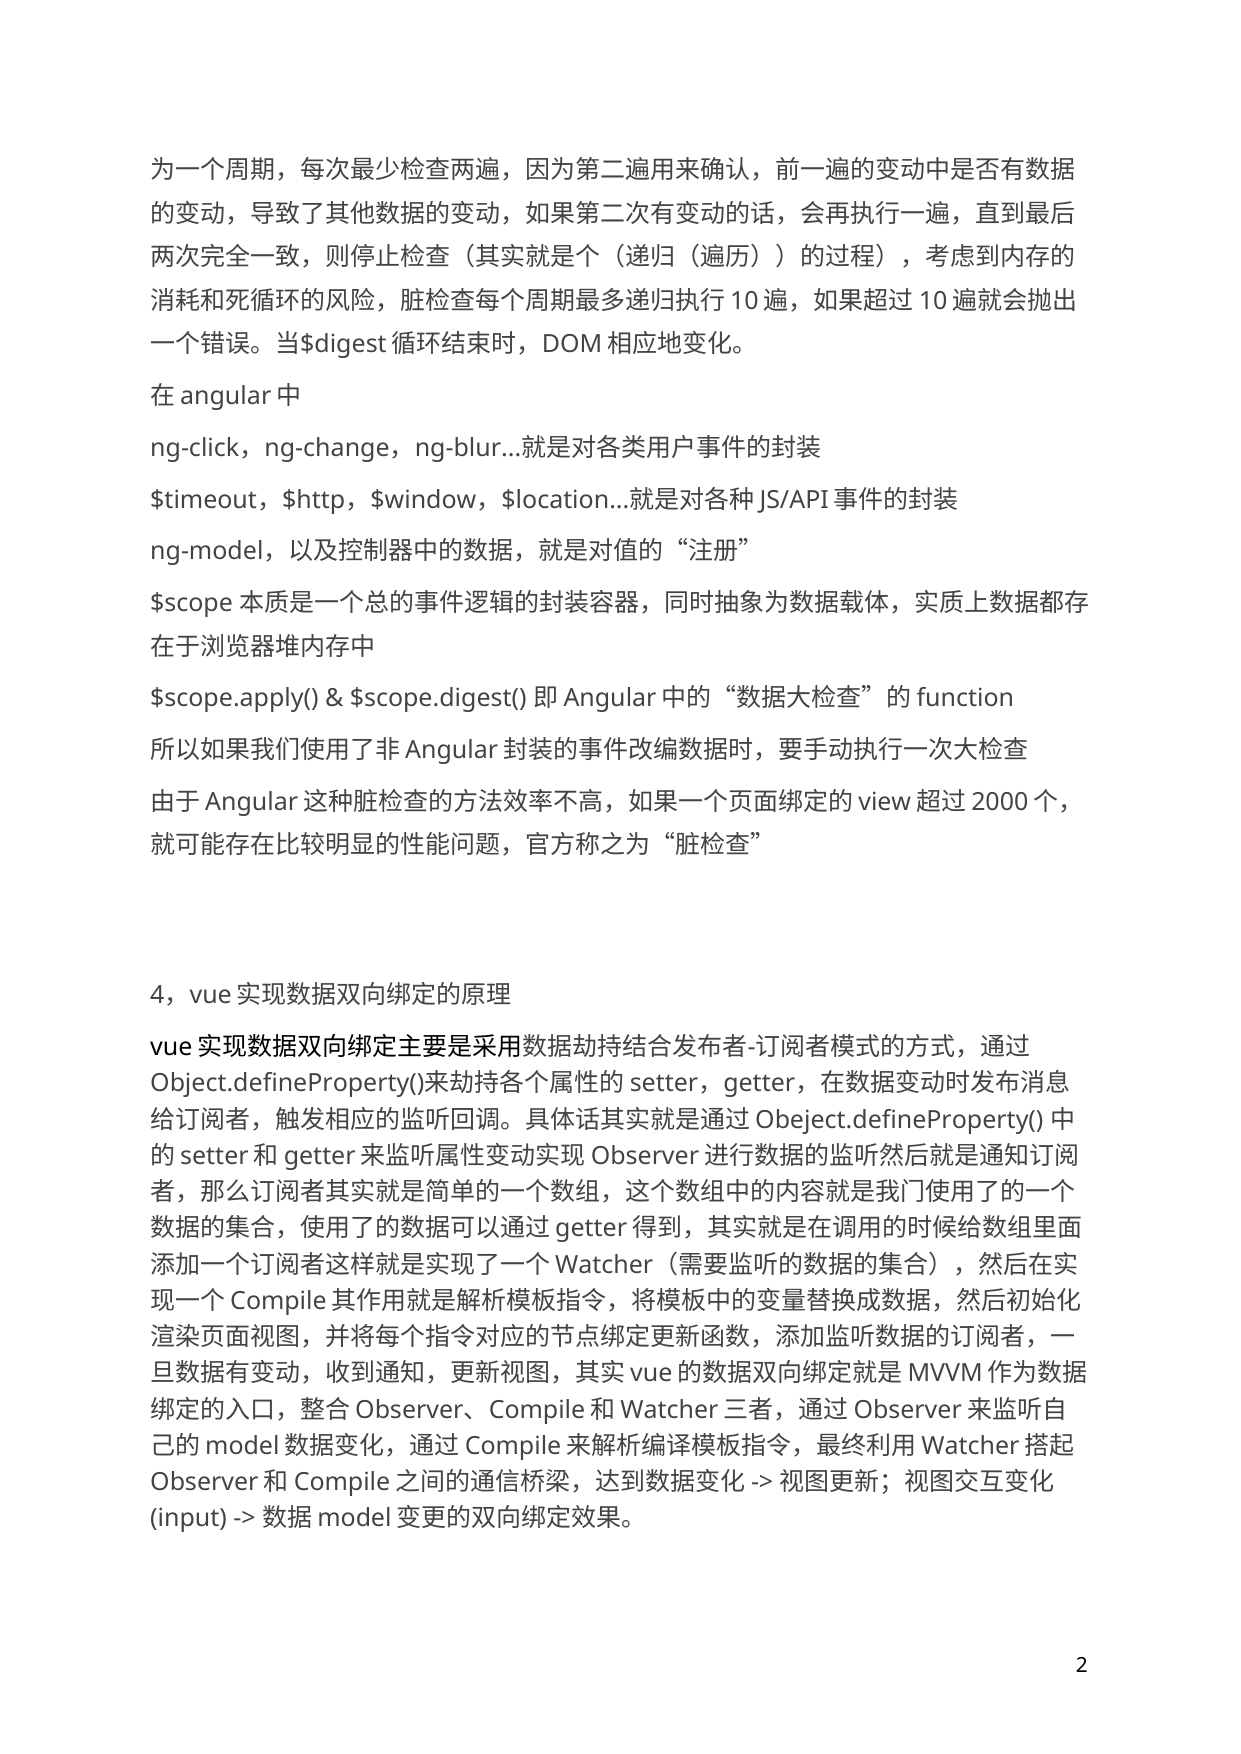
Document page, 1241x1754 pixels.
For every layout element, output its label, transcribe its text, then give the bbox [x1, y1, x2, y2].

text ng-model，以及控制器中的数据，就是对值的“注册” [150, 531, 1090, 567]
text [150, 150, 1090, 360]
text 由于Angular这种脏检查的方法效率不高，如果一个页面绑定的view超过2000个，就可能存在比较明显的性能问题，官方称之为“脏检查” [150, 781, 1090, 861]
text $scope.apply() & $scope.digest() 即Angular中的“数据大检查”的function [150, 678, 1090, 714]
text ng-click，ng-change，ng-blur...就是对各类用户事件的封装 [150, 427, 1090, 463]
text 4，vue实现数据双向绑定的原理 [150, 975, 1090, 1011]
text 所以如果我们使用了非Angular封装的事件改编数据时，要手动执行一次大检查 [150, 729, 1090, 766]
text 在angular中 [150, 376, 1090, 412]
text $scope 本质是一个总的事件逻辑的封装容器，同时抽象为数据载体，实质上数据都存在于浏览器堆内存中 [150, 583, 1090, 662]
text vue实现数据双向绑定主要是采用数据劫持结合发布者-订阅者模式的方式，通过Object.defineProperty()来劫持各个属性的setter，getter，在数据变动时发布消息给订阅者，触发相应的监听回调。具体话其实就是通过Obeject.defineProperty() 中的setter和getter来监听属性变动实现Observer进行数据的监听然后就是通知订阅者，那么订阅者其实就是简单的一个数组，这个数组中的内容就是我门使用了的一个数据的集合，使用了的数据可以通过getter得到，其实就是在调用的时候给数组里面添加一个订阅者这样就是实现了一个Watcher（需要监听的数据的集合），然后在实现一个Compile其作用就是解析模板指令，将模板中的变量替换成数据，然后初始化渲染页面视图，并将每个指令对应的节点绑定更新函数，添加监听数据的订阅者，一旦数据有变动，收到通知，更新视图，其实vue的数据双向绑定就是MVVM作为数据绑定的入口，整合Observer、Compile和Watcher三者，通过Observer来监听自己的model数据变化，通过Compile来解析编译模板指令，最终利用Watcher搭起Observer和Compile之间的通信桥梁，达到数据变化 -> 视图更新；视图交互变化(input) -> 数据model变更的双向绑定效果。 [150, 1027, 1090, 1534]
text $timeout，$http，$window，$location...就是对各种JS/API事件的封装 [150, 479, 1090, 515]
